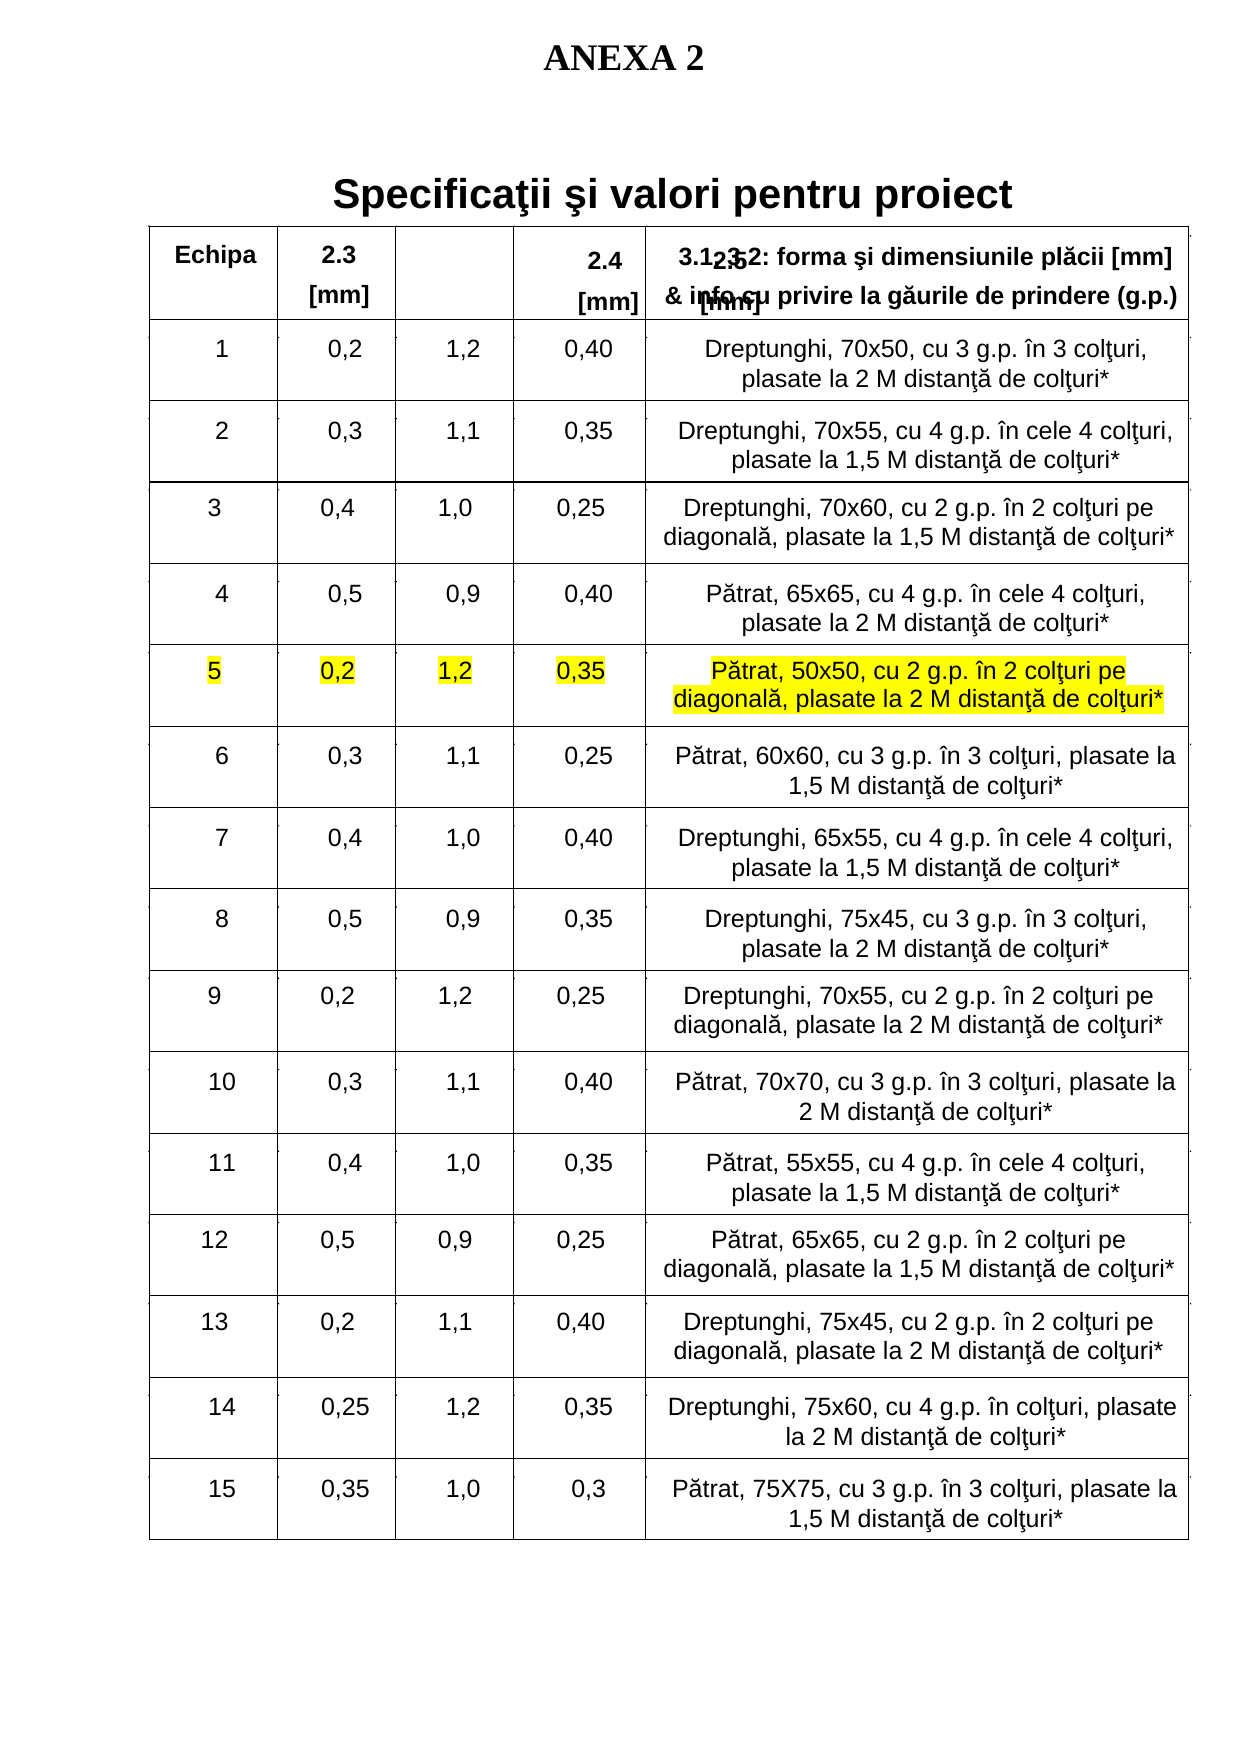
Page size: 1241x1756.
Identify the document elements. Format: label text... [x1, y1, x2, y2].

table_header [514, 227, 645, 319]
table_cell 1,0 [396, 483, 513, 563]
table_cell 12 [150, 1215, 277, 1295]
table_cell 0,2 [278, 320, 395, 400]
table_cell Dreptunghi, 70x60, cu 2 g.p. în 2 colţuri pe diagonală, plasate la 1,5 M distanţă de colţuri* [646, 483, 1188, 563]
table_cell Pătrat, 65x65, cu 4 g.p. în cele 4 colţuri, plasate la 2 M distanţă de colţuri* [646, 564, 1188, 644]
table_cell Pătrat, 70x70, cu 3 g.p. în 3 colţuri, plasate la 2 M distanţă de colţuri* [646, 1052, 1188, 1132]
table_cell 0,3 [278, 401, 395, 481]
table_cell Dreptunghi, 65x55, cu 4 g.p. în cele 4 colţuri, plasate la 1,5 M distanţă de colţuri* [646, 808, 1188, 888]
table_cell 0,5 [278, 564, 395, 644]
table_cell 1,2 [396, 971, 513, 1051]
table_cell 9 [150, 971, 277, 1051]
table_cell 7 [150, 808, 277, 888]
table_cell 0,9 [396, 1215, 513, 1295]
table_cell 0,4 [278, 808, 395, 888]
table_cell 2 [150, 401, 277, 481]
table_cell 0,35 [514, 889, 645, 970]
table_cell Dreptunghi, 75x45, cu 2 g.p. în 2 colţuri pe diagonală, plasate la 2 M distanţă de colţuri* [646, 1296, 1188, 1377]
table_cell 0,35 [514, 645, 645, 726]
table_cell 1,0 [396, 1134, 513, 1214]
table_cell 1,0 [396, 808, 513, 888]
table_cell Dreptunghi, 75x45, cu 3 g.p. în 3 colţuri, plasate la 2 M distanţă de colţuri* [646, 889, 1188, 970]
text ANEXA 2 [52, 36, 1196, 79]
table_cell 0,2 [278, 971, 395, 1051]
table_cell Pătrat, 75X75, cu 3 g.p. în 3 colţuri, plasate la 1,5 M distanţă de colţuri* [646, 1459, 1188, 1539]
table_cell 0,25 [514, 971, 645, 1051]
table_cell 0,35 [278, 1459, 395, 1539]
table_header [278, 227, 395, 319]
table_cell 10 [150, 1052, 277, 1132]
table_cell 0,3 [278, 727, 395, 807]
table_cell 0,2 [278, 645, 395, 726]
table_cell 14 [150, 1378, 277, 1458]
table_cell 0,4 [278, 1134, 395, 1214]
table_cell 1,2 [396, 1378, 513, 1458]
table_cell 0,40 [514, 320, 645, 400]
table_cell 0,3 [278, 1052, 395, 1132]
table_cell 0,4 [278, 483, 395, 563]
table_cell 0,35 [514, 401, 645, 481]
table_cell Pătrat, 60x60, cu 3 g.p. în 3 colţuri, plasate la 1,5 M distanţă de colţuri* [646, 727, 1188, 807]
table_header 3.1, 3.2: forma şi dimensiunile plăcii [mm] & info cu privire la găurile de prindere (g.p.) [646, 227, 1188, 319]
table_cell 3 [150, 483, 277, 563]
table_cell 0,40 [514, 564, 645, 644]
table_cell 1 [150, 320, 277, 400]
table_header [150, 227, 277, 319]
table_cell 0,35 [514, 1134, 645, 1214]
table_cell 1,2 [396, 320, 513, 400]
table_cell 5 [150, 645, 277, 726]
table_cell Pătrat, 55x55, cu 4 g.p. în cele 4 colţuri, plasate la 1,5 M distanţă de colţuri* [646, 1134, 1188, 1214]
table_cell 4 [150, 564, 277, 644]
table_cell 0,3 [514, 1459, 645, 1539]
table_cell 0,40 [514, 1296, 645, 1377]
table_cell 0,25 [278, 1378, 395, 1458]
table_cell 8 [150, 889, 277, 970]
table_cell 13 [150, 1296, 277, 1377]
table_cell Dreptunghi, 70x55, cu 4 g.p. în cele 4 colţuri, plasate la 1,5 M distanţă de colţuri* [646, 401, 1188, 481]
table_cell 0,35 [514, 1378, 645, 1458]
table_cell Dreptunghi, 70x50, cu 3 g.p. în 3 colţuri, plasate la 2 M distanţă de colţuri* [646, 320, 1188, 400]
table_cell 1,1 [396, 727, 513, 807]
table_cell 1,2 [396, 645, 513, 726]
table_cell 0,9 [396, 564, 513, 644]
table_cell 15 [150, 1459, 277, 1539]
table_cell Dreptunghi, 70x55, cu 2 g.p. în 2 colţuri pe diagonală, plasate la 2 M distanţă de colţuri* [646, 971, 1188, 1051]
table_cell 0,40 [514, 1052, 645, 1132]
table_cell 1,1 [396, 401, 513, 481]
table_cell Dreptunghi, 75x60, cu 4 g.p. în colţuri, plasate la 2 M distanţă de colţuri* [646, 1378, 1188, 1458]
table_cell 0,25 [514, 1215, 645, 1295]
table_cell 1,1 [396, 1052, 513, 1132]
table_cell 0,9 [396, 889, 513, 970]
table_cell 1,0 [396, 1459, 513, 1539]
table_cell 0,40 [514, 808, 645, 888]
table_cell 0,5 [278, 1215, 395, 1295]
table_cell 11 [150, 1134, 277, 1214]
table_cell 1,1 [396, 1296, 513, 1377]
table_cell 0,25 [514, 727, 645, 807]
table_header [396, 227, 513, 319]
table_cell Pătrat, 65x65, cu 2 g.p. în 2 colţuri pe diagonală, plasate la 1,5 M distanţă de colţuri* [646, 1215, 1188, 1295]
table_cell 6 [150, 727, 277, 807]
table_cell Pătrat, 50x50, cu 2 g.p. în 2 colţuri pe diagonală, plasate la 2 M distanţă de colţuri* [646, 645, 1188, 726]
table_cell 0,25 [514, 483, 645, 563]
table_cell 0,2 [278, 1296, 395, 1377]
table_cell 0,5 [278, 889, 395, 970]
